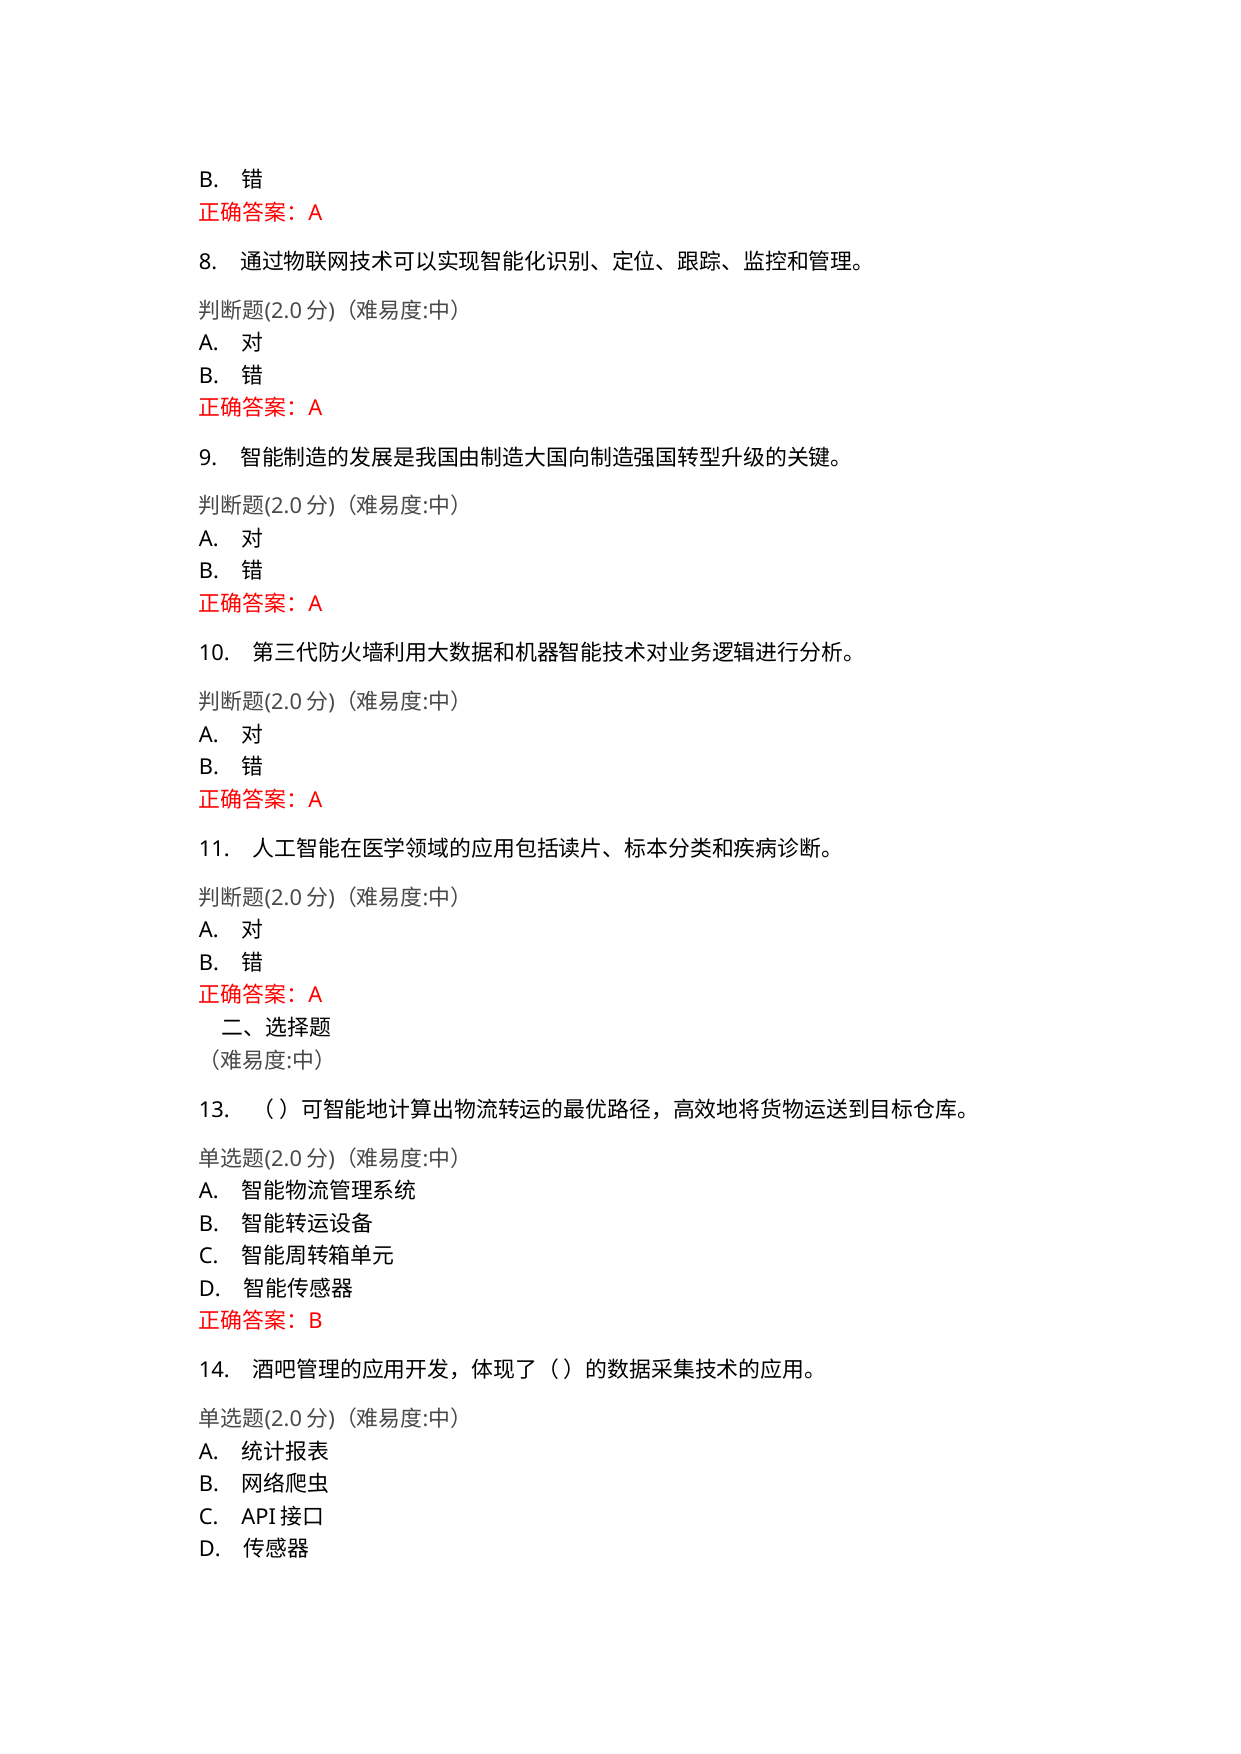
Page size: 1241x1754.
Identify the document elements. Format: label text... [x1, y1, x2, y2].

table_cell 9. 智能制造的发展是我国由制造大国向制造强国转型升级的关键。 [188, 423, 1087, 488]
table_cell A. 对 [188, 325, 1087, 358]
table_cell 正确答案：B [188, 1303, 1087, 1335]
table_cell D. 传感器 [188, 1531, 1087, 1563]
table_cell 10. 第三代防火墙利用大数据和机器智能技术对业务逻辑进行分析。 [188, 618, 1087, 684]
table_cell 二、选择题 [188, 1010, 1087, 1042]
table_cell B. 智能转运设备 [188, 1205, 1087, 1238]
table_cell C. 智能周转箱单元 [188, 1238, 1087, 1270]
table_cell 单选题(2.0分)（难易度:中） [188, 1140, 1087, 1173]
table_cell 判断题(2.0分)（难易度:中） [188, 488, 1087, 521]
table_cell 11. 人工智能在医学领域的应用包括读片、标本分类和疾病诊断。 [188, 814, 1087, 879]
table_cell B. 错 [188, 749, 1087, 781]
table_cell B. 错 [188, 358, 1087, 390]
table_cell A. 对 [188, 521, 1087, 553]
table_cell 13. （ ）可智能地计算出物流转运的最优路径，高效地将货物运送到目标仓库。 [188, 1075, 1087, 1140]
table_cell B. 错 [188, 162, 1087, 194]
table_cell 正确答案：A [188, 390, 1087, 423]
table_cell 8. 通过物联网技术可以实现智能化识别、定位、跟踪、监控和管理。 [188, 227, 1087, 293]
table_cell A. 智能物流管理系统 [188, 1173, 1087, 1205]
table_cell A. 统计报表 [188, 1434, 1087, 1466]
table_cell B. 错 [188, 945, 1087, 977]
table_cell B. 网络爬虫 [188, 1466, 1087, 1498]
table_cell 14. 酒吧管理的应用开发，体现了（ ）的数据采集技术的应用。 [188, 1335, 1087, 1401]
table_cell 正确答案：A [188, 195, 1087, 227]
table_cell 判断题(2.0分)（难易度:中） [188, 684, 1087, 716]
table_cell A. 对 [188, 716, 1087, 749]
table_cell 正确答案：A [188, 781, 1087, 814]
table_cell 正确答案：A [188, 586, 1087, 618]
table_cell 单选题(2.0分)（难易度:中） [188, 1401, 1087, 1433]
table_cell D. 智能传感器 [188, 1270, 1087, 1303]
table_cell C. API接口 [188, 1499, 1087, 1531]
table_cell A. 对 [188, 912, 1087, 944]
table_cell （难易度:中） [188, 1042, 1087, 1075]
table_cell 判断题(2.0分)（难易度:中） [188, 880, 1087, 912]
table_cell 判断题(2.0分)（难易度:中） [188, 293, 1087, 325]
table_cell 正确答案：A [188, 977, 1087, 1009]
table_cell B. 错 [188, 553, 1087, 586]
